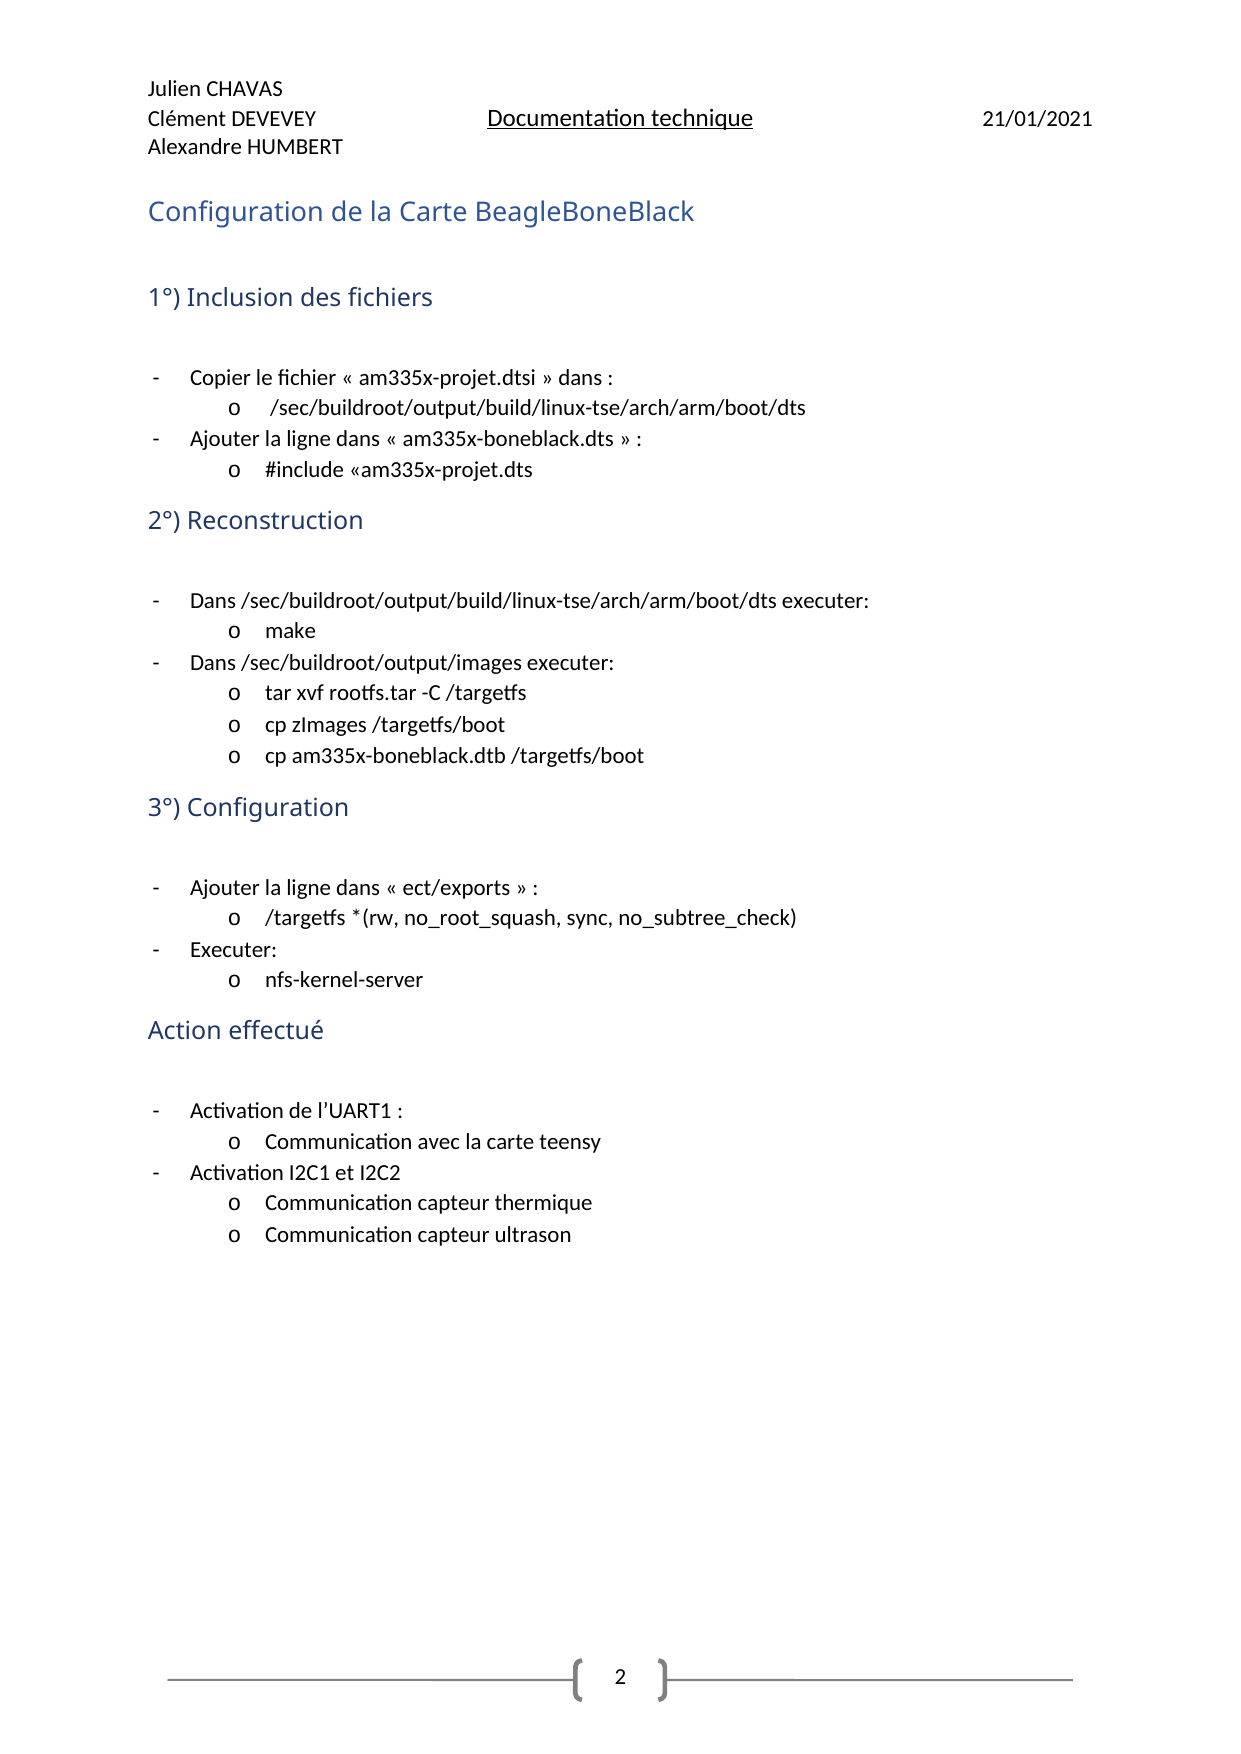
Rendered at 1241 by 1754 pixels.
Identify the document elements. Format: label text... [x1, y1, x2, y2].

list Activation de l’UART1 : [152, 1097, 1093, 1125]
list Communication capteur ultrason [227, 1220, 1093, 1249]
subtitle 2°) Reconstruction [148, 503, 1093, 537]
subtitle Configuration de la Carte BeagleBoneBlack [148, 192, 1093, 229]
list Ajouter la ligne dans « am335x-boneblack.dts » : [152, 424, 1093, 452]
list Activation I2C1 et I2C2 [152, 1158, 1093, 1186]
list make [227, 617, 1093, 646]
list Copier le fichier « am335x-projet.dtsi » dans : [152, 363, 1093, 391]
subtitle Action effectué [148, 1013, 1093, 1047]
list nfs-kernel-server [227, 965, 1093, 994]
list /targetfs *(rw, no_root_squash, sync, no_subtree_check) [227, 903, 1093, 932]
list tar xvf rootfs.tar -C /targetfs [227, 678, 1093, 707]
list #include «am335x-projet.dts [227, 455, 1093, 484]
subtitle 1°) Inclusion des fichiers [148, 279, 1093, 313]
list cp zImages /targetfs/boot [227, 710, 1093, 739]
list Communication avec la carte teensy [227, 1127, 1093, 1156]
list Dans /sec/buildroot/output/build/linux-tse/arch/arm/boot/dts executer: [152, 586, 1093, 614]
list Ajouter la ligne dans « ect/exports » : [152, 873, 1093, 901]
list cp am335x-boneblack.dtb /targetfs/boot [227, 741, 1093, 770]
list Executer: [152, 935, 1093, 963]
list /sec/buildroot/output/build/linux-tse/arch/arm/boot/dts [227, 393, 1093, 422]
subtitle 3°) Configuration [148, 789, 1093, 823]
list Communication capteur thermique [227, 1188, 1093, 1218]
list Dans /sec/buildroot/output/images executer: [152, 648, 1093, 676]
